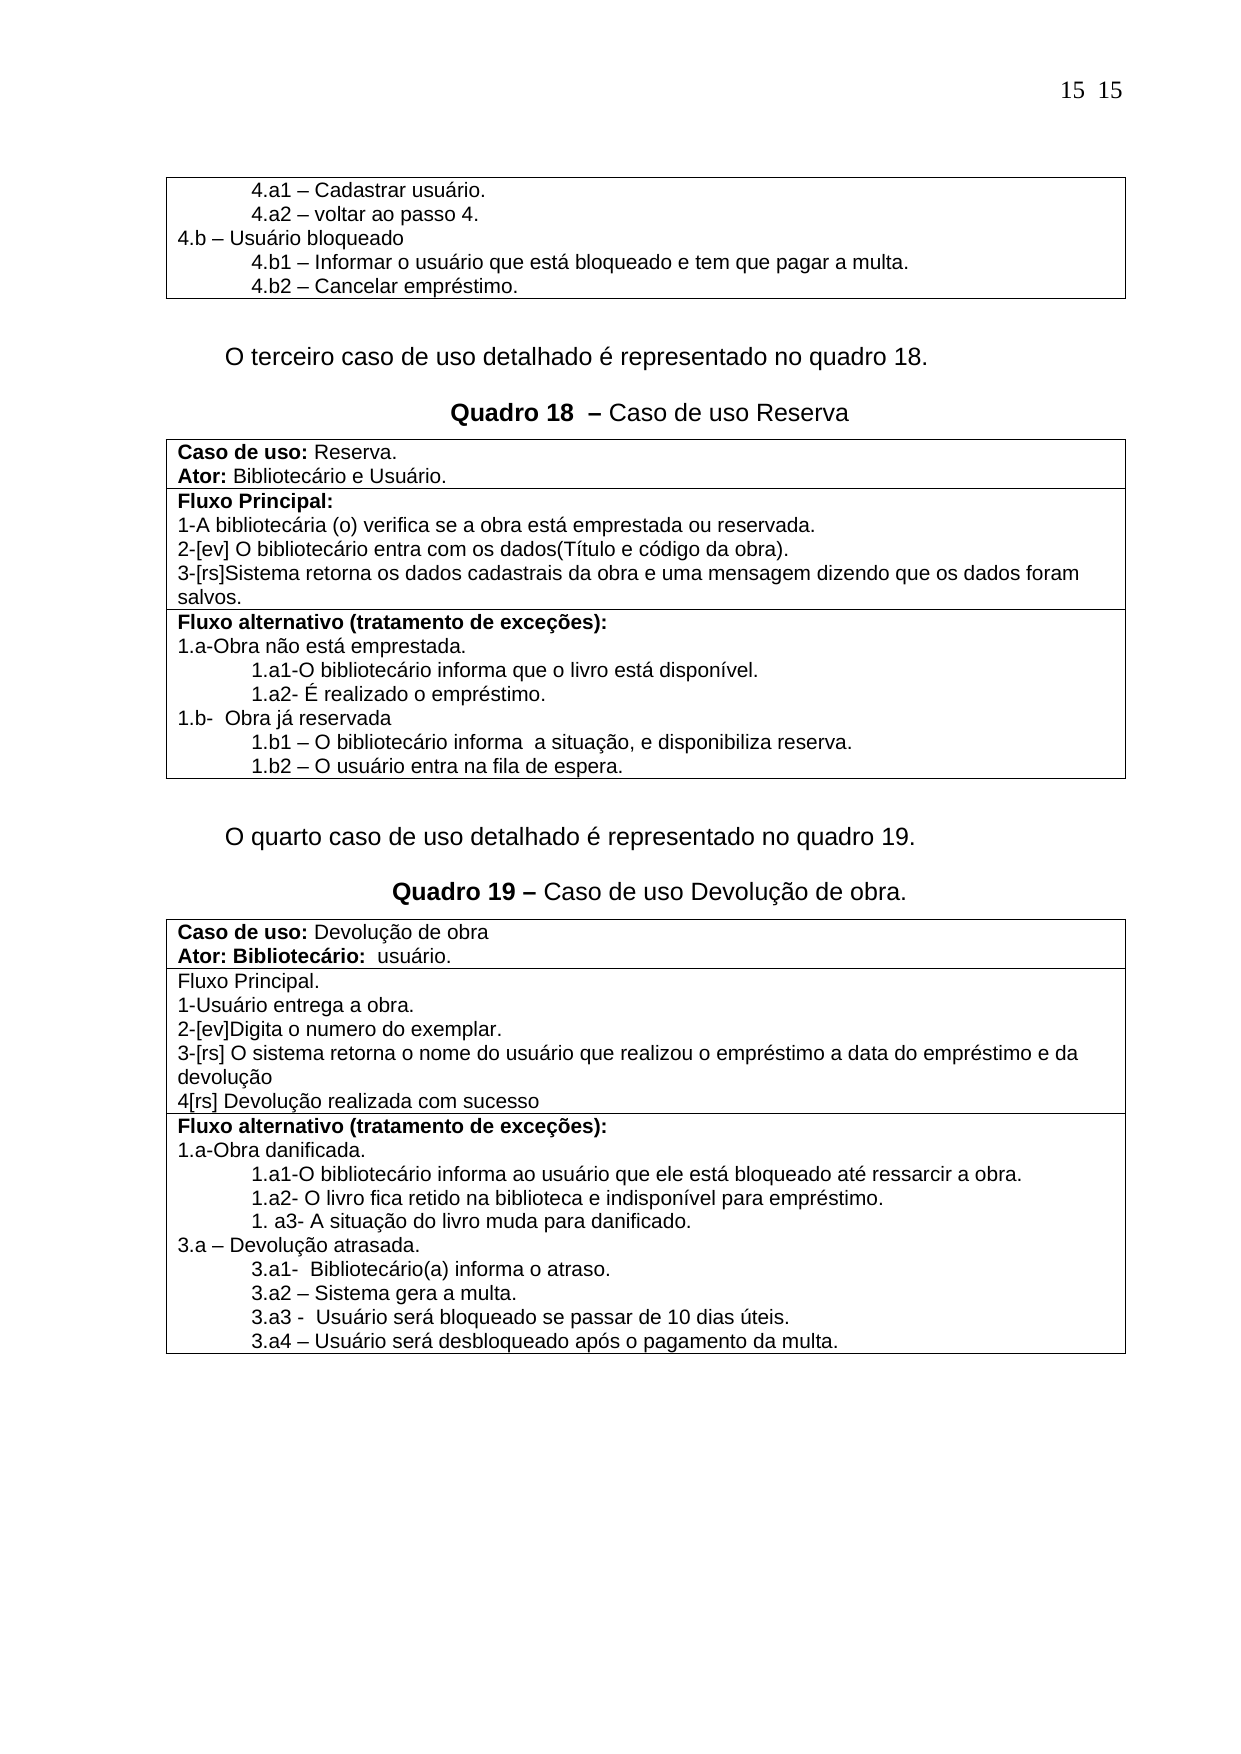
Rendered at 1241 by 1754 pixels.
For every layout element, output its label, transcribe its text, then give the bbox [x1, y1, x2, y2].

table_header Caso de uso: Devolução de obra Ator: Bibliotecário: usuário. [167, 920, 1125, 968]
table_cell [167, 178, 1125, 298]
table_cell Fluxo alternativo (tratamento de exceções): 1.a-Obra danificada. 1.a1-O bibliotecário informa ao usuário que ele está bloqueado até ressarcir a obra. 1.a2- O livro fica retido na biblioteca e indisponível para empréstimo. 1. a3- A situação do livro muda para danificado. 3.a – Devolução atrasada. 3.a1- Bibliotecário(a) informa o atraso. 3.a2 – Sistema gera a multa. 3.a3 - Usuário será bloqueado se passar de 10 dias úteis. 3.a4 – Usuário será desbloqueado após o pagamento da multa. [167, 1114, 1125, 1353]
text Quadro 19 – Caso de uso Devolução de obra. [224, 877, 1075, 906]
table_cell Fluxo Principal. 1-Usuário entrega a obra. 2-[ev]Digita o numero do exemplar. 3-[rs] O sistema retorna o nome do usuário que realizou o empréstimo a data do empréstimo e da devolução 4[rs] Devolução realizada com sucesso [167, 969, 1125, 1112]
table_cell Fluxo Principal: 1-A bibliotecária (o) verifica se a obra está emprestada ou reservada. 2-[ev] O bibliotecário entra com os dados(Título e código da obra). 3-[rs]Sistema retorna os dados cadastrais da obra e uma mensagem dizendo que os dados foram salvos. [167, 489, 1125, 609]
text O terceiro caso de uso detalhado é representado no quadro 18. [177, 342, 1122, 371]
table_header Caso de uso: Reserva. Ator: Bibliotecário e Usuário. [167, 440, 1125, 488]
text O quarto caso de uso detalhado é representado no quadro 19. [177, 822, 1122, 851]
table_cell Fluxo alternativo (tratamento de exceções): 1.a-Obra não está emprestada. 1.a1-O bibliotecário informa que o livro está disponível. 1.a2- É realizado o empréstimo. 1.b- Obra já reservada 1.b1 – O bibliotecário informa a situação, e disponibiliza reserva. 1.b2 – O usuário entra na fila de espera. [167, 610, 1125, 778]
text Quadro 18 – Caso de uso Reserva [224, 398, 1075, 427]
